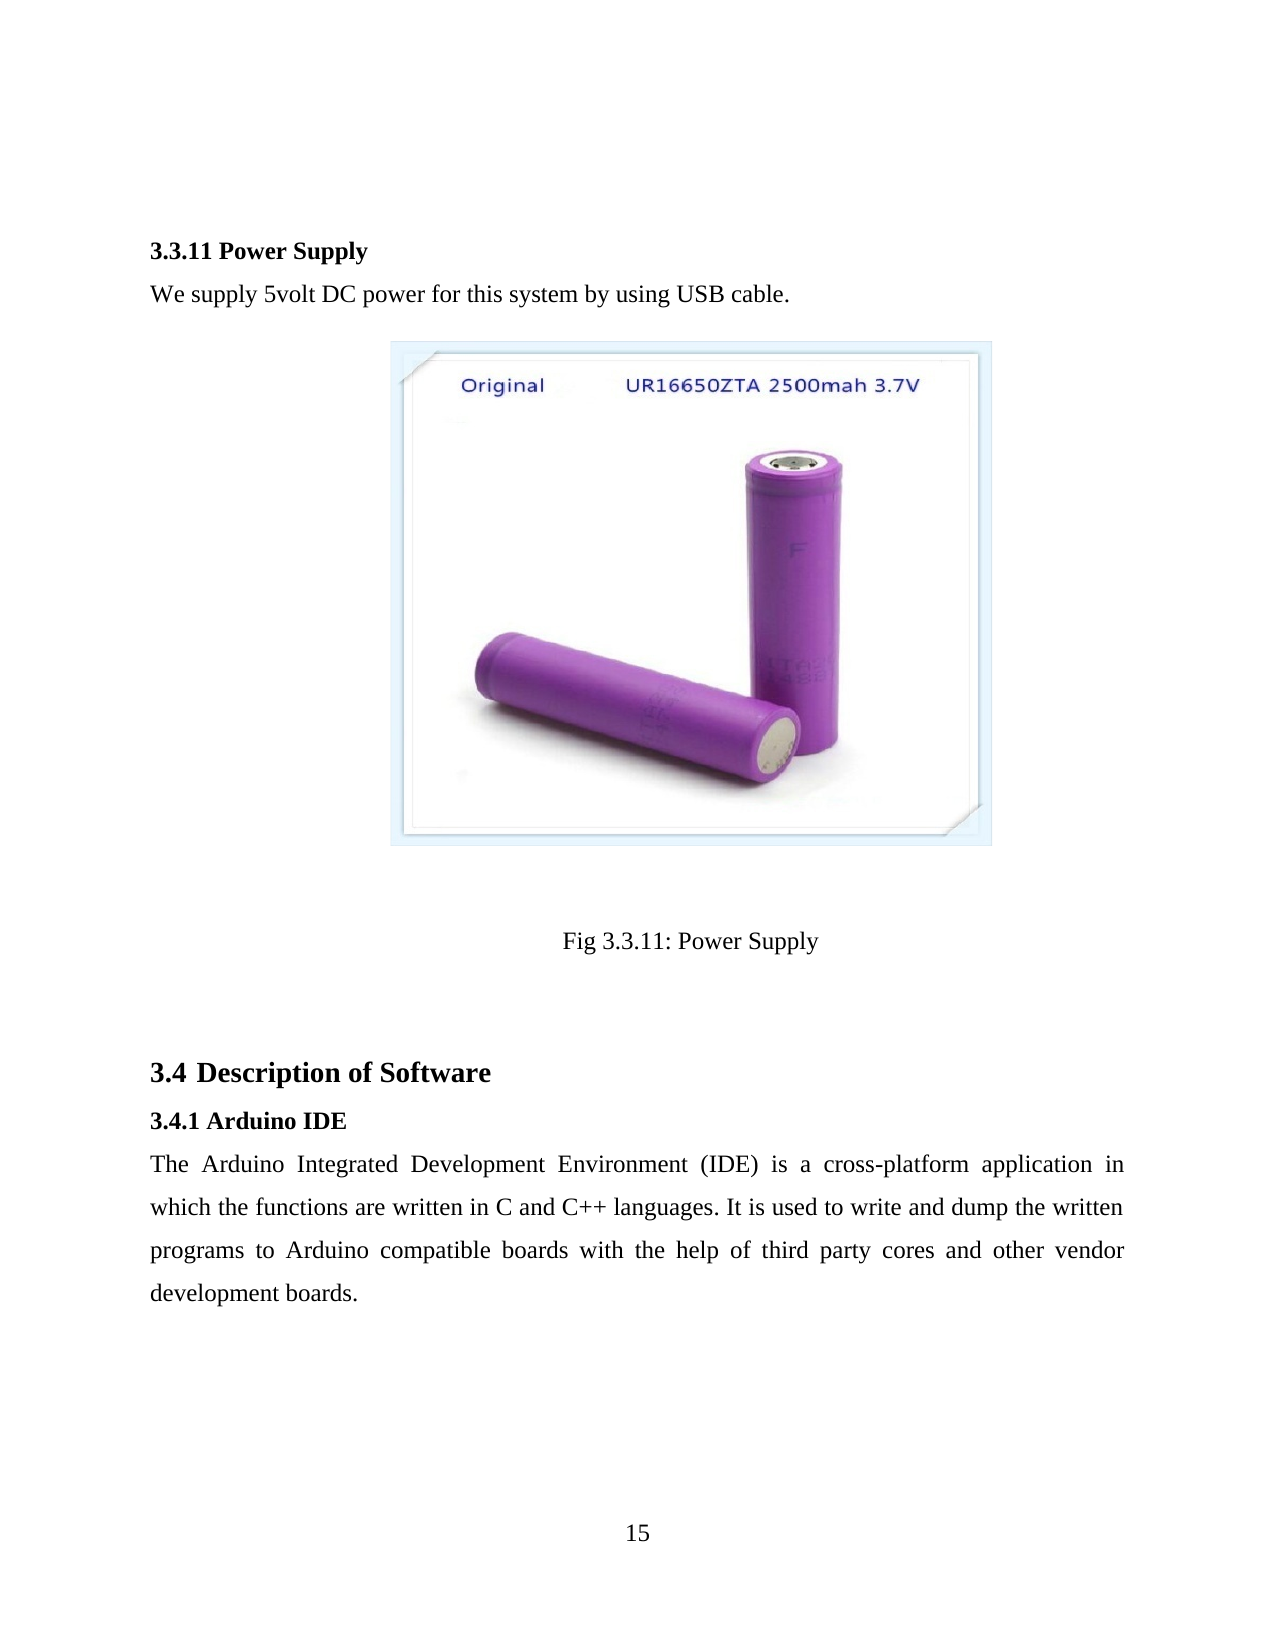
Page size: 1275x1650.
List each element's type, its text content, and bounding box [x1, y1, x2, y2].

text Fig 3.3.11: Power Supply [150, 926, 1125, 955]
text 3.3.11 Power Supply [150, 236, 1125, 265]
text The Arduino Integrated Development Environment (IDE) is a cross-platform application in which the functions are written in C and C++ languages. It is used to write and dump the written programs to Arduino compatible boards with the help of third party cores and other vendor development boards. [150, 1149, 1125, 1307]
list Description of Software [150, 1056, 1125, 1089]
text We supply 5volt DC power for this system by using USB cable. [150, 279, 1125, 308]
picture [390, 341, 993, 846]
list Arduino IDE [150, 1106, 1125, 1135]
